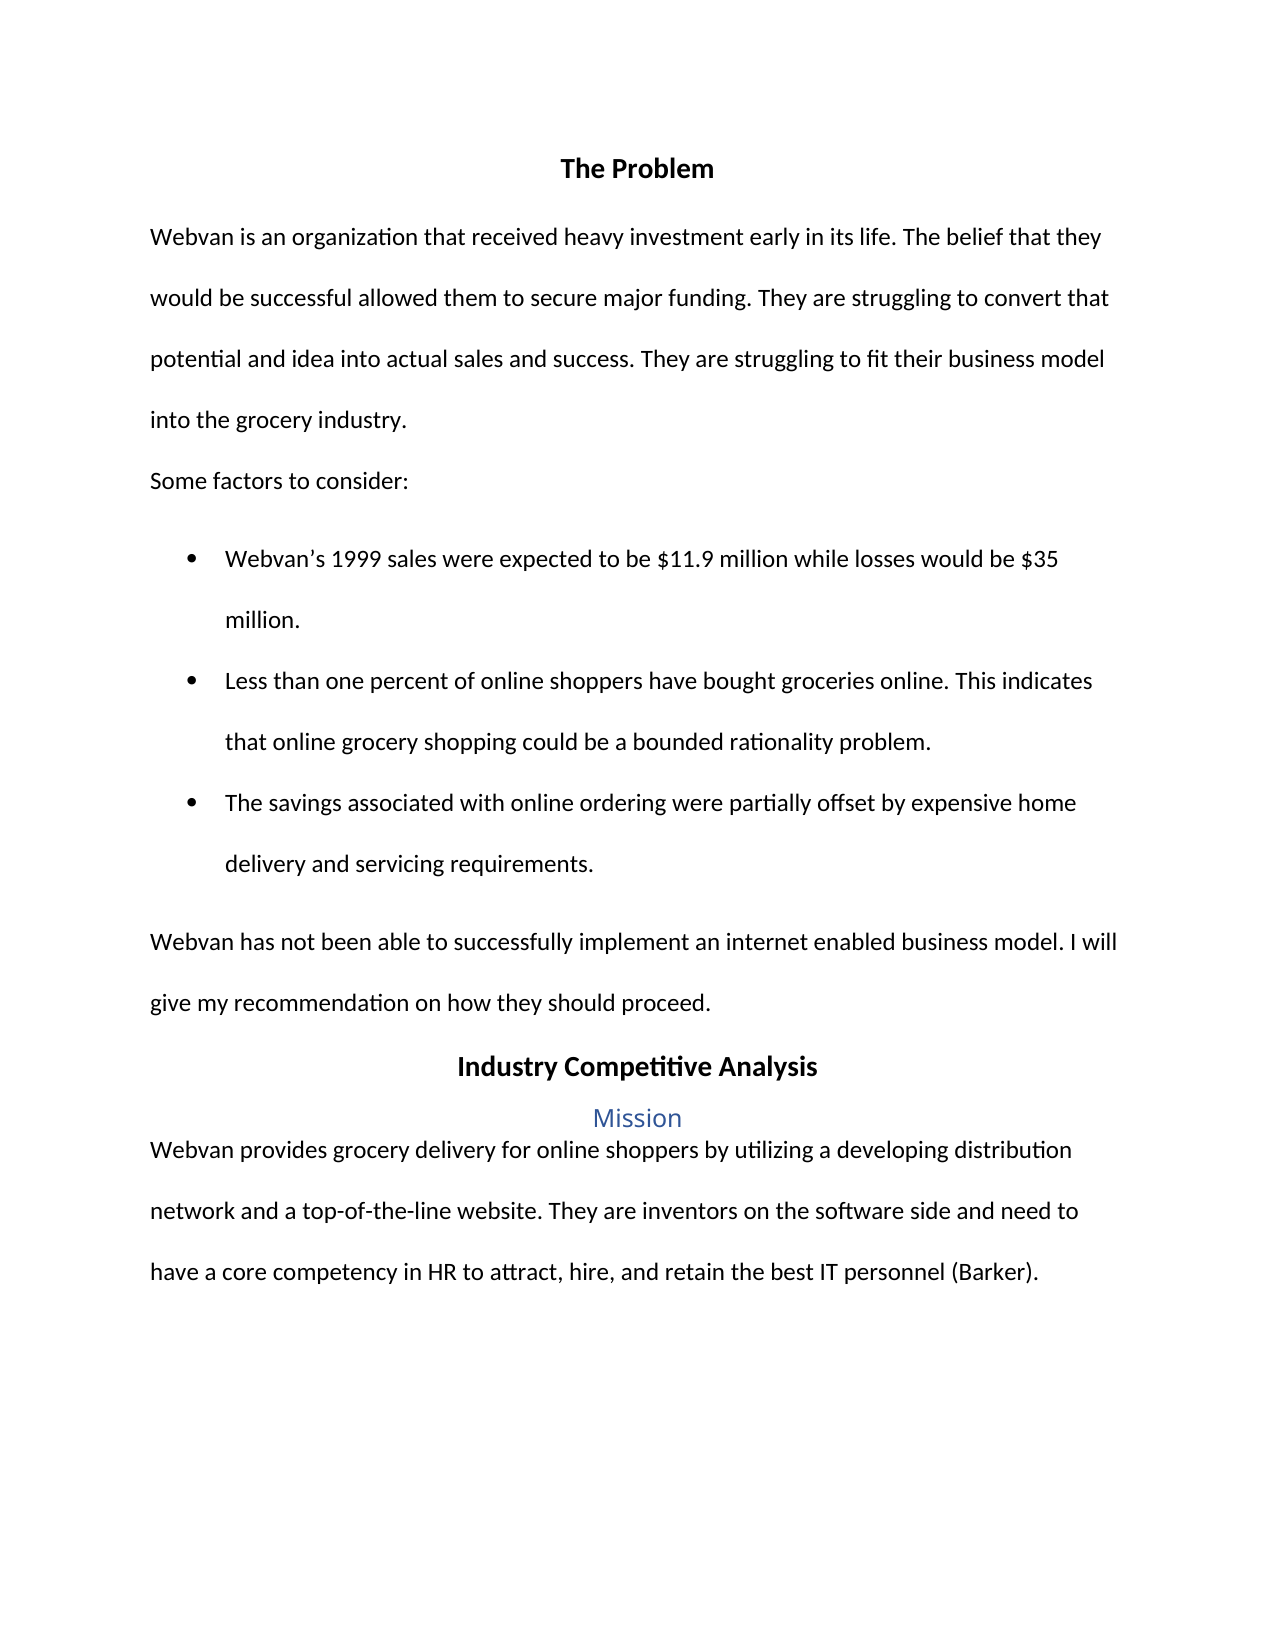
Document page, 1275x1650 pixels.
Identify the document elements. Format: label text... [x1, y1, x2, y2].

text Webvan provides grocery delivery for online shoppers by utilizing a developing distribution network and a top-of-the-line website. They are inventors on the software side and need to have a core competency in HR to attract, hire, and retain the best IT personnel (Barker). [150, 1134, 1125, 1287]
text Webvan has not been able to successfully implement an internet enabled business model. I will give my recommendation on how they should proceed. [150, 926, 1125, 1018]
text Webvan is an organization that received heavy investment early in its life. The belief that they would be successful allowed them to secure major funding. They are struggling to convert that potential and idea into actual sales and success. They are struggling to fit their business model into the grocery industry. [150, 221, 1125, 435]
text Some factors to consider: [150, 465, 1125, 496]
subtitle Mission [150, 1100, 1125, 1134]
text The Problem [150, 150, 1125, 186]
list The savings associated with online ordering were partially offset by expensive home delivery and servicing requirements. [187, 787, 1125, 879]
list Webvan’s 1999 sales were expected to be $11.9 million while losses would be $35 million. [187, 543, 1125, 635]
text Industry Competitive Analysis [150, 1048, 1125, 1084]
list Less than one percent of online shoppers have bought groceries online. This indicates that online grocery shopping could be a bounded rationality problem. [187, 665, 1125, 757]
